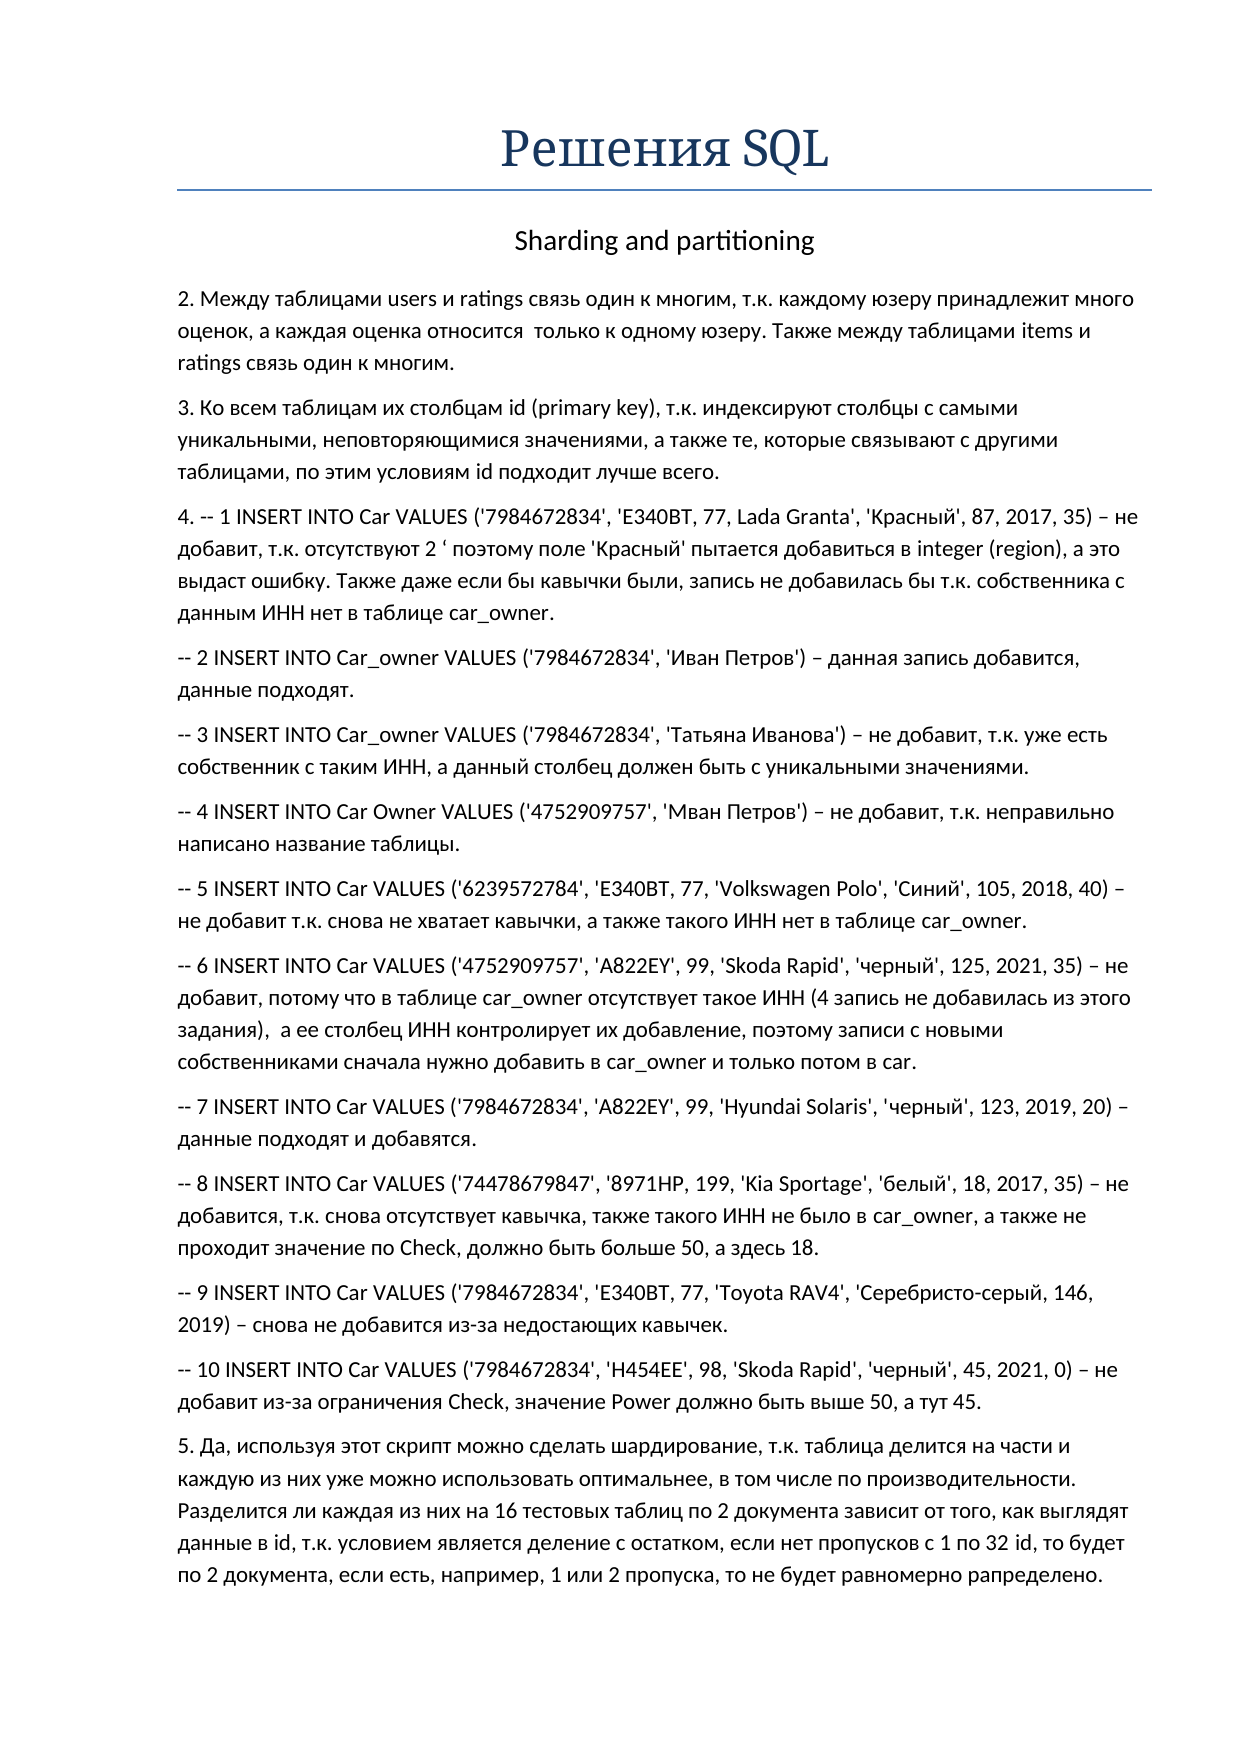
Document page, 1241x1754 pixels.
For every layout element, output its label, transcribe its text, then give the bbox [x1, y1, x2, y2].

text -- 8 INSERT INTO Car VALUES ('74478679847', '8971HP, 199, 'Kia Sportage', 'бeлый', 18, 2017, 35) – не добавится, т.к. снова отсутствует кавычка, также такого ИНН не было в car_owner, а также не проходит значение по Check, должно быть больше 50, а здесь 18. [177, 1169, 1152, 1261]
text -- 3 INSERT INTO Car_owner VALUES ('7984672834', 'Татьяна Иванова') – не добавит, т.к. уже есть собственник с таким ИНН, а данный столбец должен быть с уникальными значениями. [177, 720, 1152, 780]
text 2. Между таблицами users и ratings связь один к многим, т.к. каждому юзеру принадлежит много оценок, а каждая оценка относится только к одному юзеру. Также между таблицами items и ratings связь один к многим. [177, 284, 1152, 376]
text -- 5 INSERT INTO Car VALUES ('6239572784', 'E340BT, 77, 'Volkswagen Polo', 'Синий', 105, 2018, 40) – не добавит т.к. снова не хватает кавычки, а также такого ИНН нет в таблице car_owner. [177, 874, 1152, 934]
text -- 2 INSERT INTO Car_owner VALUES ('7984672834', 'Иван Петров') – данная запись добавится, данные подходят. [177, 643, 1152, 703]
text Sharding and partitioning [177, 222, 1152, 258]
text 4. -- 1 INSERT INTO Car VALUES ('7984672834', 'E340BT, 77, Lada Granta', 'Kрасный', 87, 2017, 35) – не добавит, т.к. отсутствуют 2 ‘ поэтому поле 'Kрасный' пытается добавиться в integer (region), а это выдаст ошибку. Также даже если бы кавычки были, запись не добавилась бы т.к. собственника с данным ИНН нет в таблице car_owner. [177, 502, 1152, 627]
text -- 9 INSERT INTO Car VALUES ('7984672834', 'E340BT, 77, 'Toyota RAV4', 'Серебристо-серый, 146, 2019) – снова не добавится из-за недостающих кавычек. [177, 1278, 1152, 1338]
text -- 4 INSERT INTO Car Owner VALUES ('4752909757', 'Mван Петров') – не добавит, т.к. неправильно написано название таблицы. [177, 797, 1152, 857]
text -- 10 INSERT INTO Car VALUES ('7984672834', 'H454EE', 98, 'Skoda Rapid', 'чeрный', 45, 2021, 0) – не добавит из-за ограничения Check, значение Power должно быть выше 50, а тут 45. [177, 1355, 1152, 1415]
text 3. Ко всем таблицам их столбцам id (primary key), т.к. индексируют столбцы с самыми уникальными, неповторяющимися значениями, а также те, которые связывают с другими таблицами, по этим условиям id подходит лучше всего. [177, 393, 1152, 485]
text -- 7 INSERT INTO Car VALUES ('7984672834', 'A822EY', 99, 'Hyundai Solaris', 'черный', 123, 2019, 20) – данные подходят и добавятся. [177, 1092, 1152, 1152]
title Решения SQL [177, 118, 1152, 189]
text 5. Да, используя этот скрипт можно сделать шардирование, т.к. таблица делится на части и каждую из них уже можно использовать оптимальнее, в том числе по производительности. Разделится ли каждая из них на 16 тестовых таблиц по 2 документа зависит от того, как выглядят данные в id, т.к. условием является деление с остатком, если нет пропусков с 1 по 32 id, то будет по 2 документа, если есть, например, 1 или 2 пропуска, то не будет равномерно рапределено. [177, 1432, 1152, 1588]
text -- 6 INSERT INTO Car VALUES ('4752909757', 'A822EY', 99, 'Skoda Rapid', 'черный', 125, 2021, 35) – не добавит, потому что в таблице car_owner отсутствует такое ИНН (4 запись не добавилась из этого задания), а ее столбец ИНН контролирует их добавление, поэтому записи с новыми собственниками сначала нужно добавить в car_owner и только потом в car. [177, 951, 1152, 1075]
